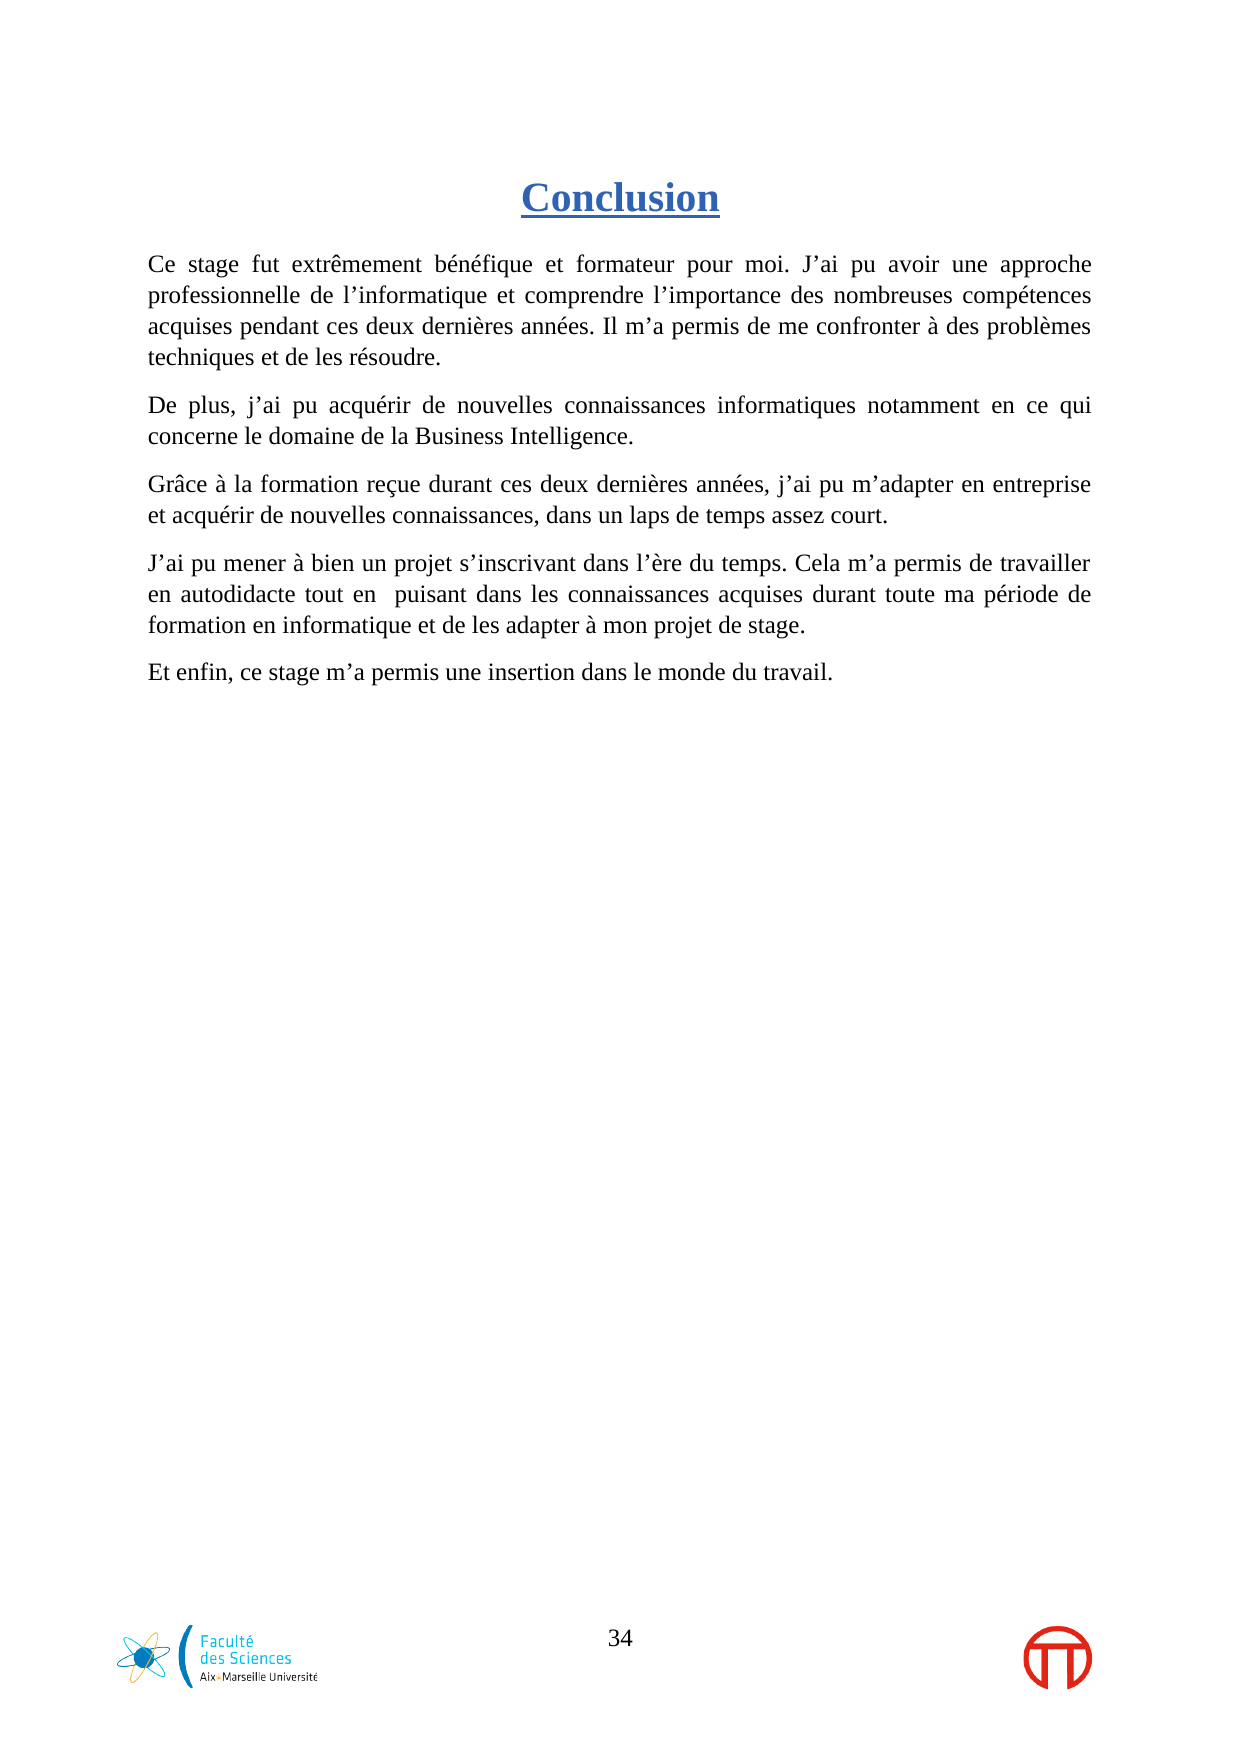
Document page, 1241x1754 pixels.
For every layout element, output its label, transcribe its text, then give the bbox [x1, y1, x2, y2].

text De plus, j’ai pu acquérir de nouvelles connaissances informatiques notamment en ce qui concerne le domaine de la Business Intelligence. [148, 390, 1092, 450]
picture [1023, 1625, 1093, 1690]
text J’ai pu mener à bien un projet s’inscrivant dans l’ère du temps. Cela m’a permis de travailler en autodidacte tout en puisant dans les connaissances acquises durant toute ma période de formation en informatique et de les adapter à mon projet de stage. [148, 548, 1092, 638]
picture [116, 1625, 318, 1688]
text Ce stage fut extrêmement bénéfique et formateur pour moi. J’ai pu avoir une approche professionnelle de l’informatique et comprendre l’importance des nombreuses compétences acquises pendant ces deux dernières années. Il m’a permis de me confronter à des problèmes techniques et de les résoudre. [148, 249, 1092, 371]
text Et enfin, ce stage m’a permis une insertion dans le monde du travail. [148, 657, 1092, 686]
text Grâce à la formation reçue durant ces deux dernières années, j’ai pu m’adapter en entreprise et acquérir de nouvelles connaissances, dans un laps de temps assez court. [148, 469, 1092, 529]
subtitle Conclusion [148, 173, 1092, 221]
